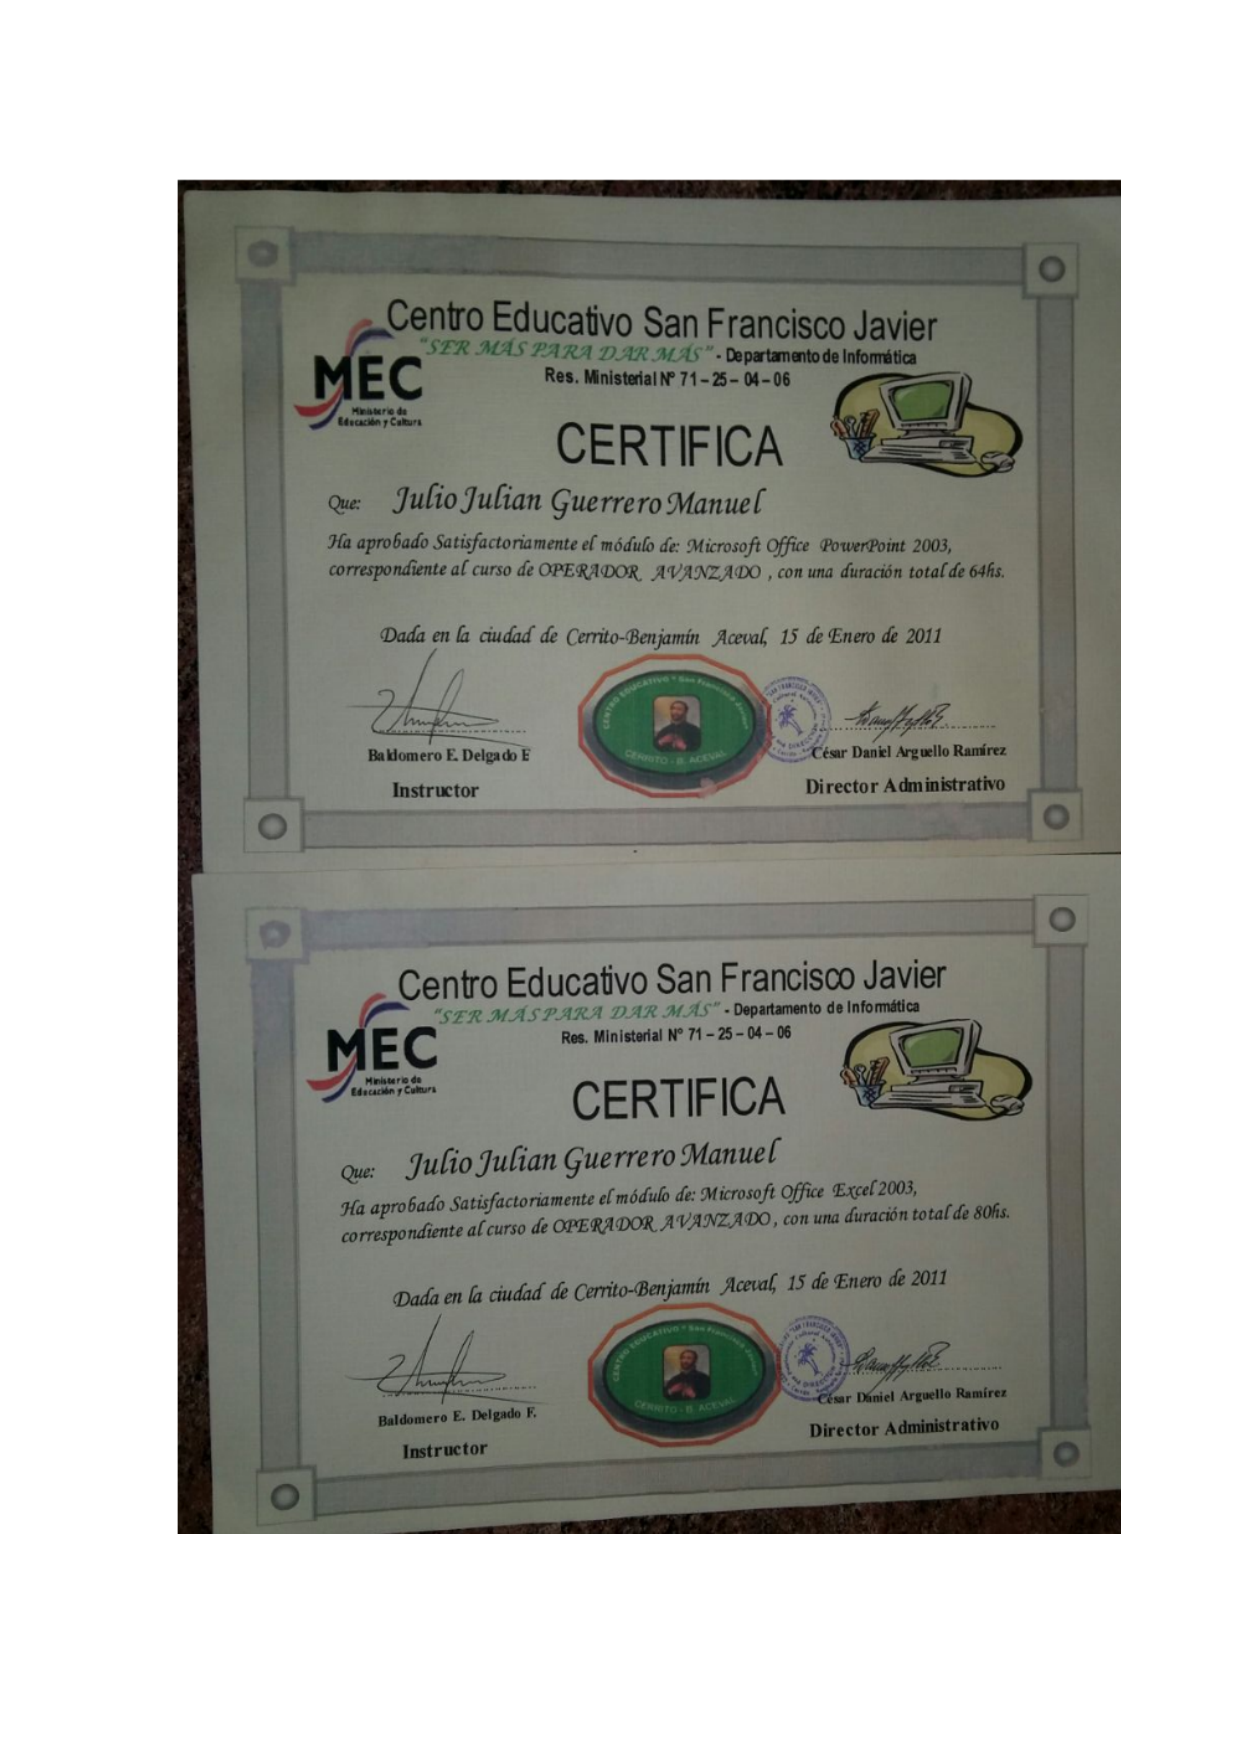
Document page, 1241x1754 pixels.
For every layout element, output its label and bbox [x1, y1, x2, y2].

picture [177, 181, 1121, 1534]
